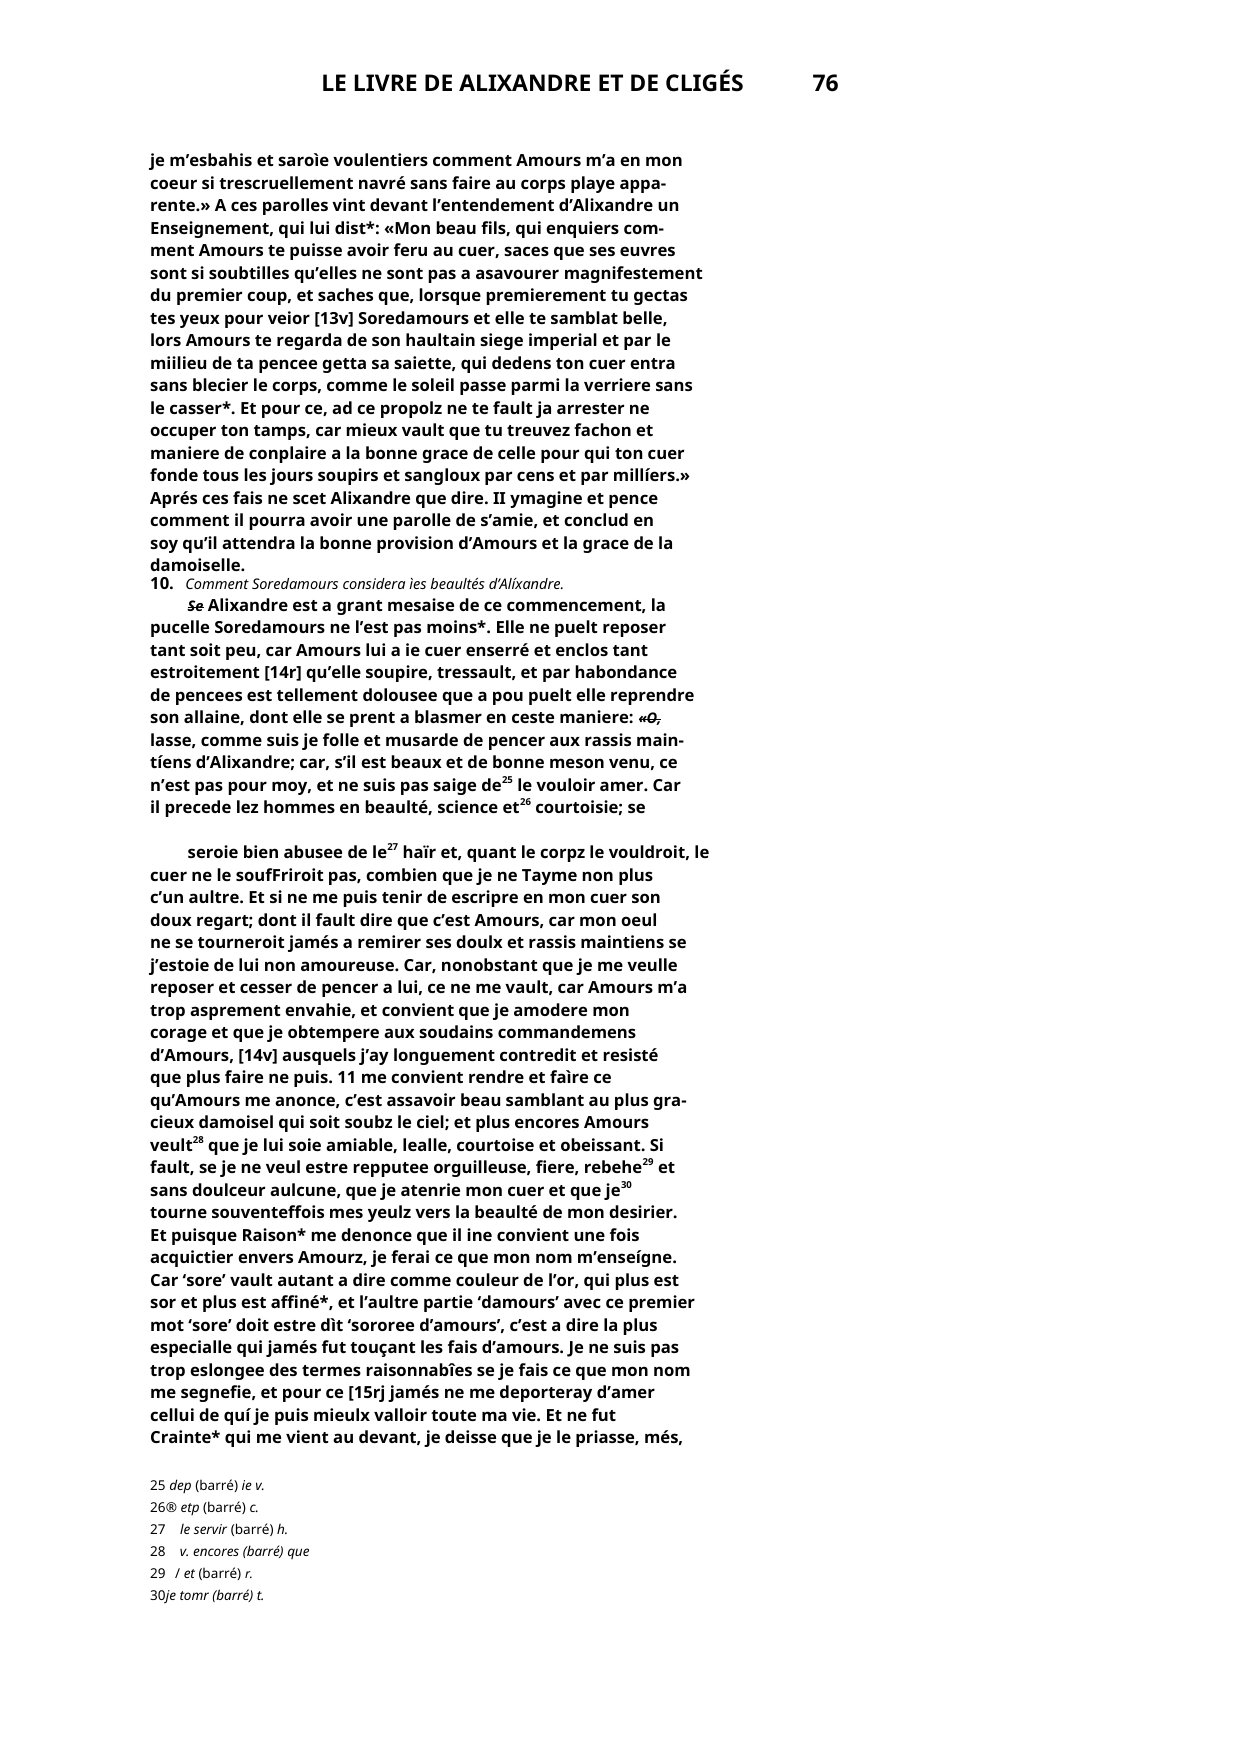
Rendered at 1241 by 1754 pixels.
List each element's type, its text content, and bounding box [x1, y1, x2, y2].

text Se Alixandre est a grant mesaise de ce commencement, la pucelle Soredamours ne l’est pas moins*. Elle ne puelt reposer tant soit peu, car Amours lui a ie cuer enserré et enclos tant estroitement [14r] qu’elle soupire, tressault, et par habondance de pencees est tellement dolousee que a pou puelt elle reprendre son allaine, dont elle se prent a blasmer en ceste maniere: «O, lasse, comme suis je folle et musarde de pencer aux rassis main- tíens d’Alixandre; car, s’il est beaux et de bonne meson venu, ce n’est pas pour moy, et ne suis pas saige de le vouloir amer. Car il precede lez hommes en beaulté, science et courtoisie; se [150, 593, 1090, 841]
text je m’esbahis et saroìe voulentiers comment Amours m’a en mon coeur si trescruellement navré sans faire au corps playe appa- rente.» A ces parolles vint devant l’entendement d’Alixandre un Enseignement, qui lui dist*: «Mon beau fils, qui enquiers com- ment Amours te puisse avoir feru au cuer, saces que ses euvres sont si soubtilles qu’elles ne sont pas a asavourer magnifestement du premier coup, et saches que, lorsque premierement tu gectas tes yeux pour veior [13v] Soredamours et elle te samblat belle, lors Amours te regarda de son haultain siege imperial et par le miilieu de ta pencee getta sa saiette, qui dedens ton cuer entra sans blecier le corps, comme le soleil passe parmi la verriere sans le casser*. Et pour ce, ad ce propolz ne te fault ja arrester ne occuper ton tamps, car mieux vault que tu treuvez fachon et maniere de conplaire a la bonne grace de celle pour qui ton cuer fonde tous les jours soupirs et sangloux par cens et par millíers.» Aprés ces fais ne scet Alixandre que dire. II ymagine et pence comment il pourra avoir une parolle de s’amie, et conclud en soy qu’il attendra la bonne provision d’Amours et la grace de la damoiselle. [150, 149, 1090, 576]
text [150, 841, 1090, 1448]
list Comment Soredamours considera ìes beaultés d’Alíxandre. [150, 576, 1090, 593]
